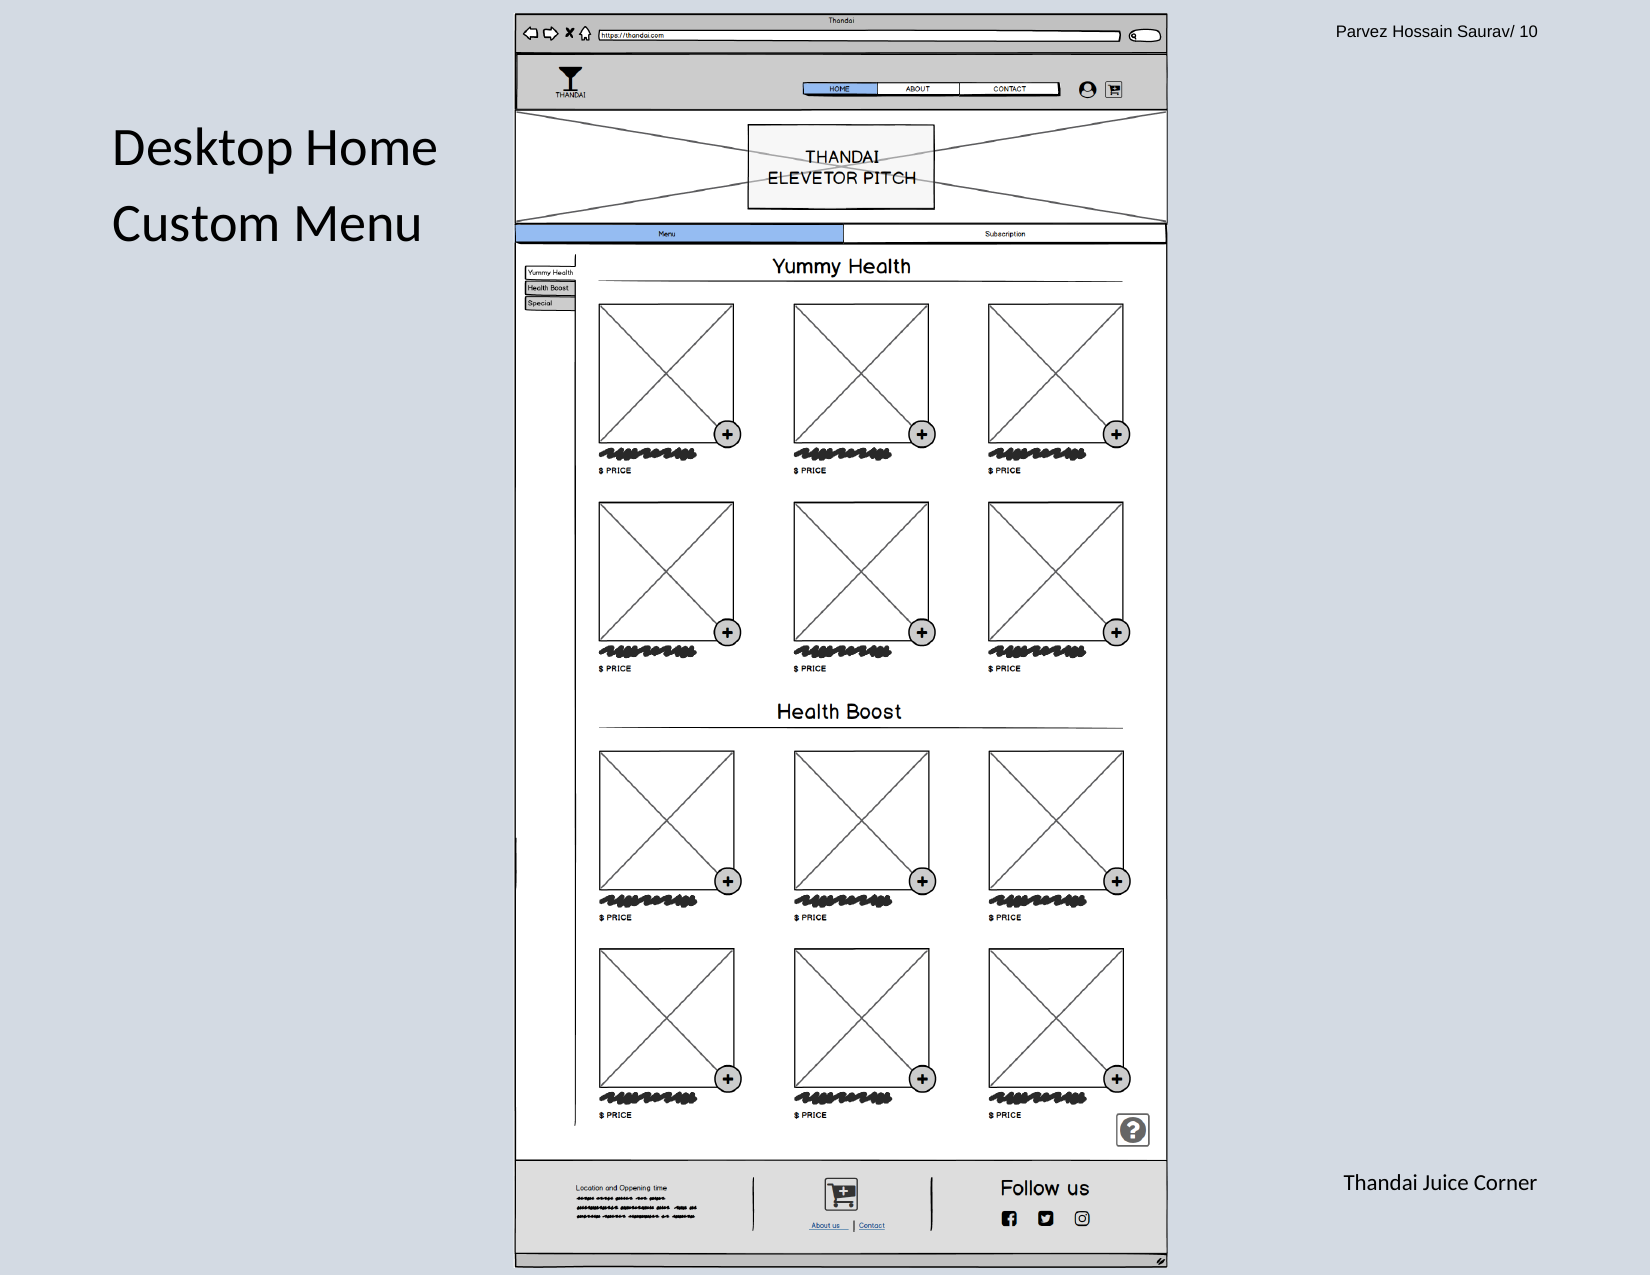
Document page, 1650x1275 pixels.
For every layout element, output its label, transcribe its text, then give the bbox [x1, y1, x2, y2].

text Custom Menu [112, 188, 513, 255]
picture [513, 13, 1168, 1268]
text Desktop Home [112, 112, 513, 179]
